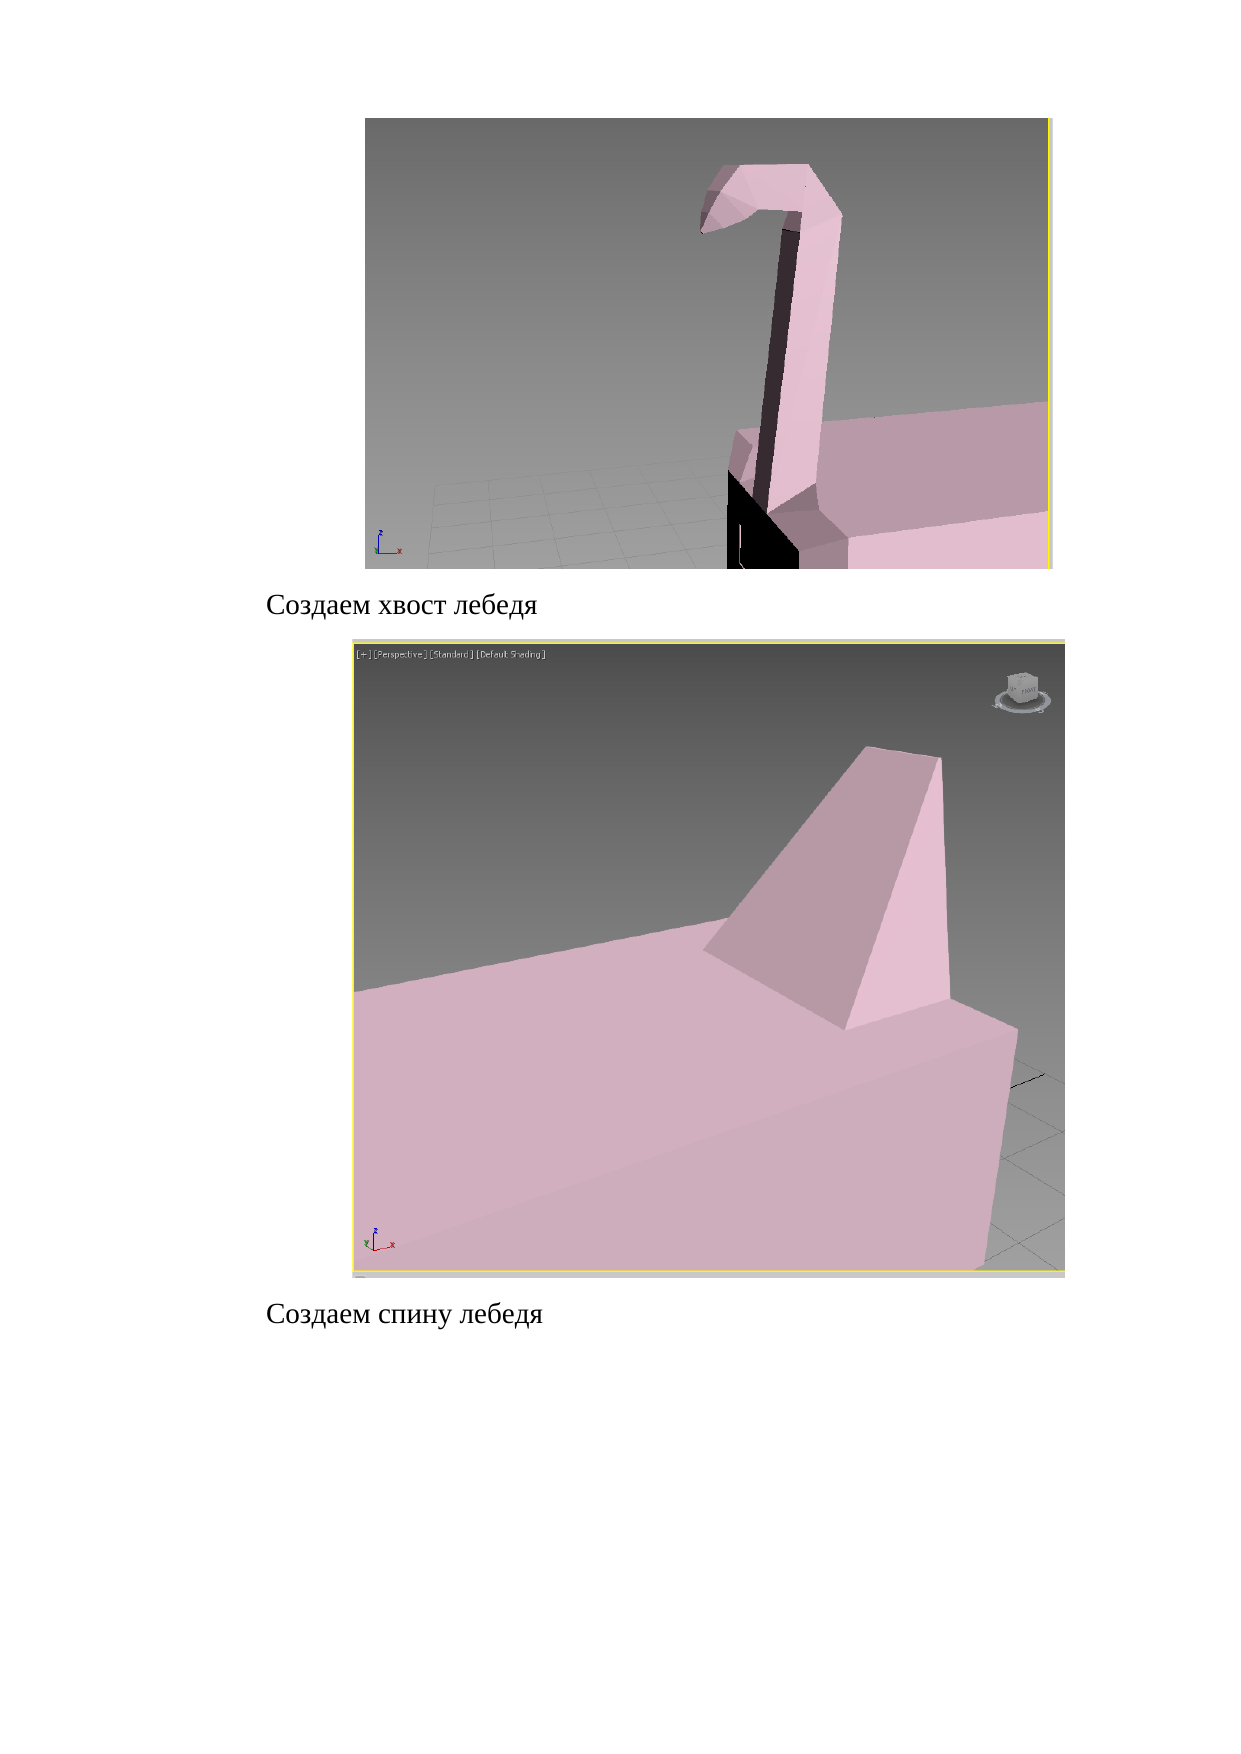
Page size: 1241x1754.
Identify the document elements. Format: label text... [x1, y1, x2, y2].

text Создаем хвост лебедя [177, 587, 1152, 621]
picture [365, 118, 1053, 569]
picture [352, 639, 1065, 1278]
text Создаем спину лебедя [177, 1296, 1152, 1330]
